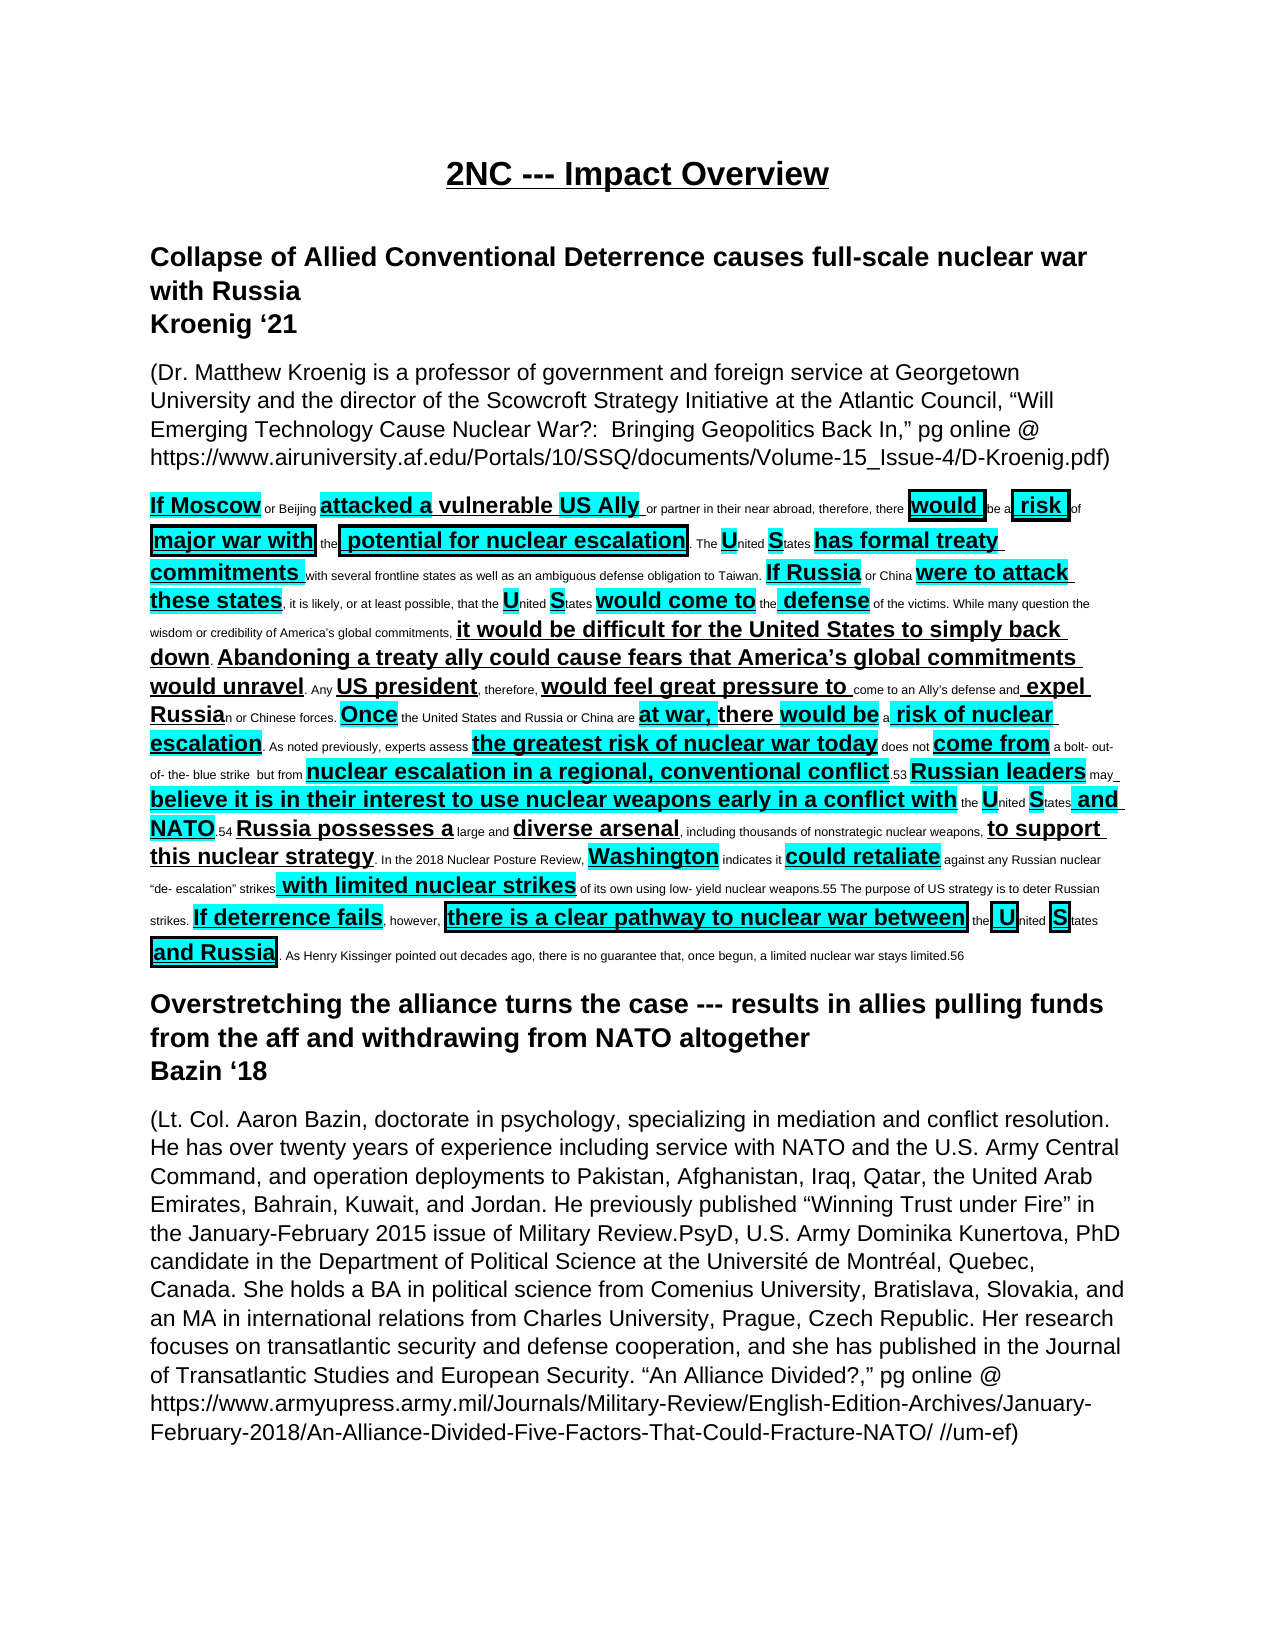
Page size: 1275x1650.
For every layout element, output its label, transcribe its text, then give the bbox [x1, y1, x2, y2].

text Kroenig ‘21 [150, 308, 1125, 339]
text (Lt. Col. Aaron Bazin, doctorate in psychology, specializing in mediation and conflict resolution. He has over twenty years of experience including service with NATO and the U.S. Army Central Command, and operation deployments to Pakistan, Afghanistan, Iraq, Qatar, the United Arab Emirates, Bahrain, Kuwait, and Jordan. He previously published “Winning Trust under Fire” in the January-February 2015 issue of Military Review.PsyD, U.S. Army Dominika Kunertova, PhD candidate in the Department of Political Science at the Université de Montréal, Quebec, Canada. She holds a BA in political science from Comenius University, Bratislava, Slovakia, and an MA in international relations from Charles University, Prague, Czech Republic. Her research focuses on transatlantic security and defense cooperation, and she has published in the Journal of Transatlantic Studies and European Security. “An Alliance Divided?,” pg online @ https://www.armyupress.army.mil/Journals/Military-Review/English-Edition-Archives/January-February-2018/An-Alliance-Divided-Five-Factors-That-Could-Fracture-NATO/ //um-ef) [150, 1106, 1125, 1445]
subtitle Overstretching the alliance turns the case --- results in allies pulling funds from the aff and withdrawing from NATO altogether [150, 988, 1125, 1053]
text (Dr. Matthew Kroenig is a professor of government and foreign service at Georgetown University and the director of the Scowcroft Strategy Initiative at the Atlantic Council, “Will Emerging Technology Cause Nuclear War?: Bringing Geopolitics Back In,” pg online @ https://www.airuniversity.af.edu/Portals/10/SSQ/documents/Volume-15_Issue-4/D-Kroenig.pdf) [150, 359, 1125, 470]
text Bazin ‘18 [150, 1055, 1125, 1087]
subtitle Collapse of Allied Conventional Deterrence causes full-scale nuclear war with Russia [150, 241, 1125, 306]
text If Moscow or Beijing attacked a vulnerable US Ally or partner in their near abroad, therefore, there would be a risk of major war with the potential for nuclear escalation. The United States has formal treaty commitments with several frontline states as well as an ambiguous defense obligation to Taiwan. If Russia or China were to attack these states, it is likely, or at least possible, that the United States would come to the defense of the victims. While many question the wisdom or credibility of America’s global commitments, it would be difficult for the United States to simply back down. Abandoning a treaty ally could cause fears that America’s global commitments would unravel. Any US president, therefore, would feel great pressure to come to an Ally’s defense and expel Russian or Chinese forces. Once the United States and Russia or China are at war, there would be a risk of nuclear escalation. As noted previously, experts assess the greatest risk of nuclear war today does not come from a bolt- out- of- the- blue strike but from nuclear escalation in a regional, conventional conflict.53 Russian leaders may believe it is in their interest to use nuclear weapons early in a conflict with the United States and NATO.54 Russia possesses a large and diverse arsenal, including thousands of nonstrategic nuclear weapons, to support this nuclear strategy. In the 2018 Nuclear Posture Review, Washington indicates it could retaliate against any Russian nuclear “de- escalation” strikes with limited nuclear strikes of its own using low- yield nuclear weapons.55 The purpose of US strategy is to deter Russian strikes. If deterrence fails, however, there is a clear pathway to nuclear war between the United States and Russia. As Henry Kissinger pointed out decades ago, there is no guarantee that, once begun, a limited nuclear war stays limited.56 [150, 489, 1125, 968]
subtitle 2NC --- Impact Overview [150, 154, 1125, 193]
